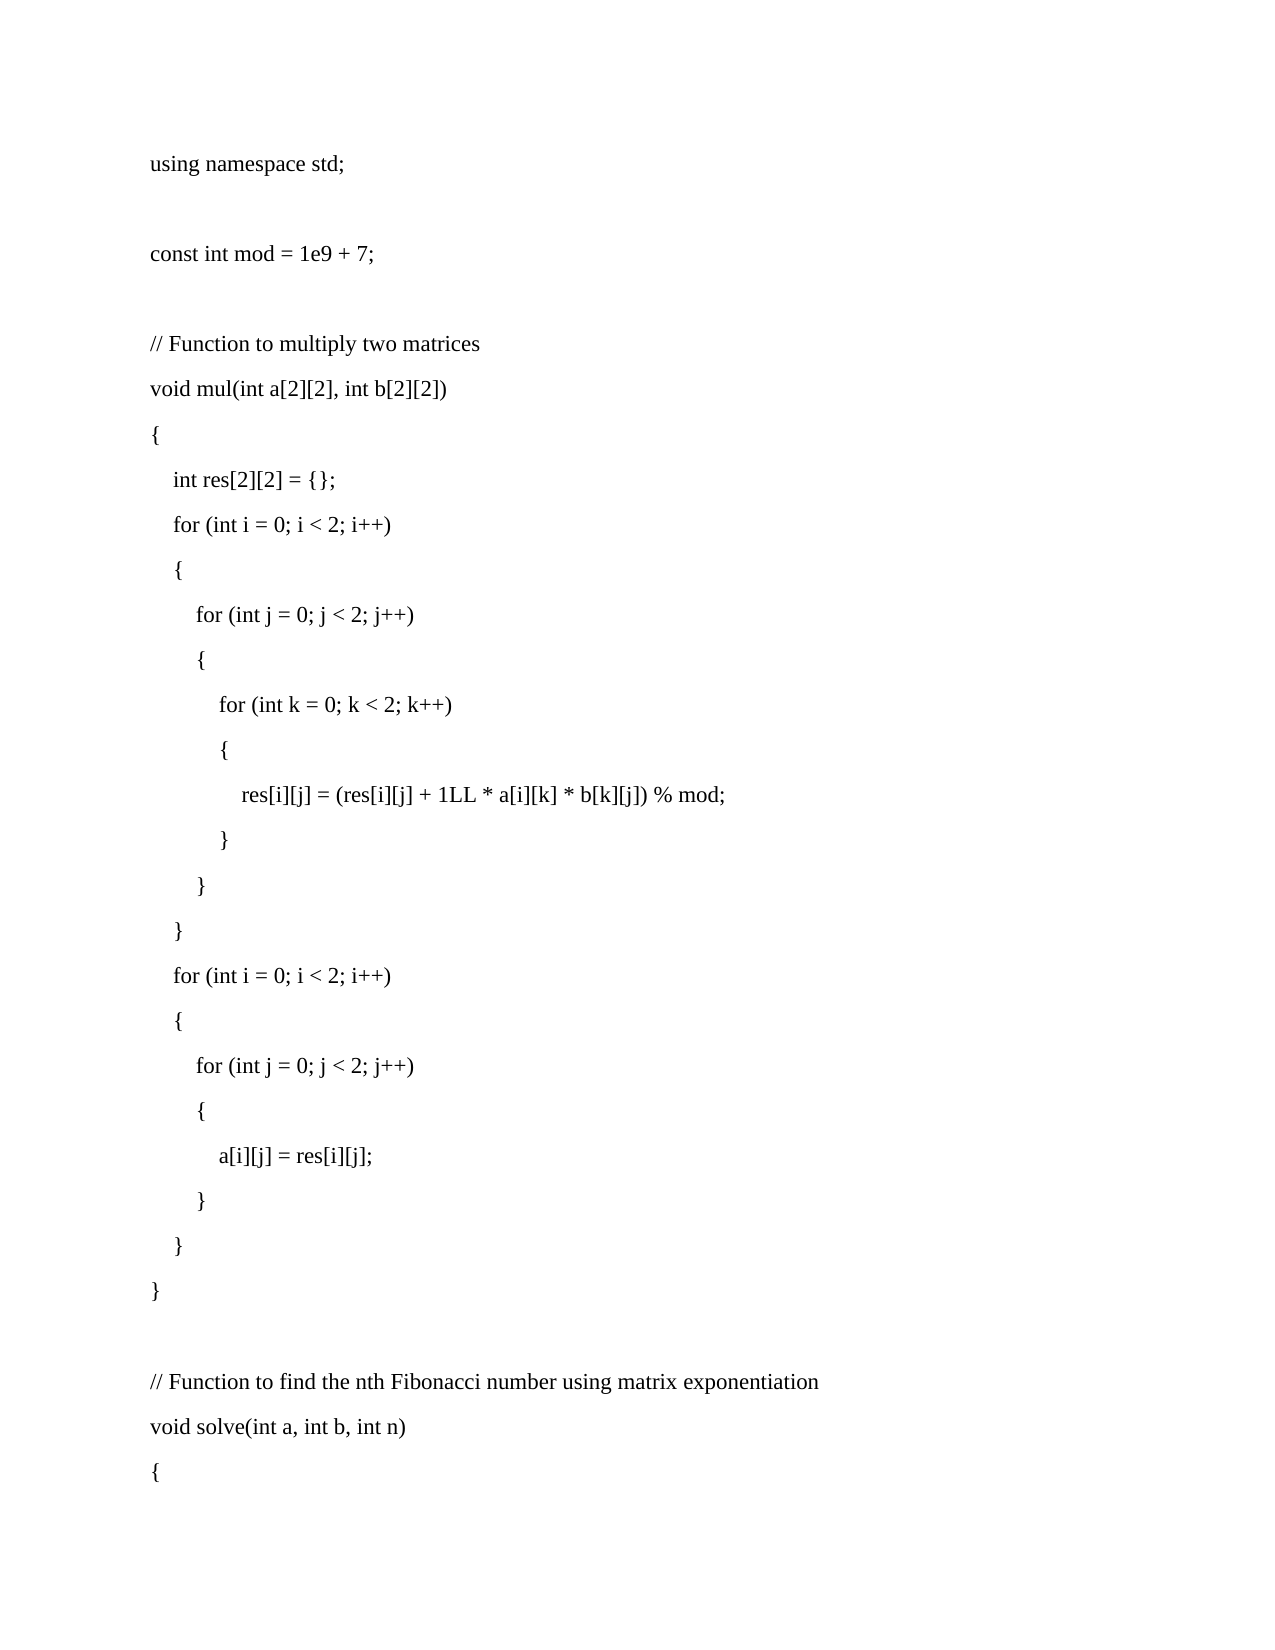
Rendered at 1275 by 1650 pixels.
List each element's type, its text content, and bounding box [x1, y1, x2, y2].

text int res[2][2] = {}; [150, 466, 1125, 492]
text { [150, 421, 1125, 447]
text for (int k = 0; k < 2; k++) [150, 691, 1125, 718]
text const int mod = 1e9 + 7; [150, 240, 1125, 267]
text for (int j = 0; j < 2; j++) [150, 1052, 1125, 1078]
text { [150, 1097, 1125, 1123]
text void mul(int a[2][2], int b[2][2]) [150, 376, 1125, 402]
text } [150, 1187, 1125, 1214]
text { [150, 646, 1125, 672]
text void solve(int a, int b, int n) [150, 1413, 1125, 1439]
text { [150, 736, 1125, 763]
text { [150, 1458, 1125, 1484]
text } [150, 827, 1125, 853]
text for (int j = 0; j < 2; j++) [150, 601, 1125, 627]
text } [150, 1232, 1125, 1259]
text // Function to multiply two matrices [150, 330, 1125, 357]
text } [150, 1278, 1125, 1304]
text } [150, 917, 1125, 943]
text { [150, 556, 1125, 582]
text for (int i = 0; i < 2; i++) [150, 962, 1125, 988]
text // Function to find the nth Fibonacci number using matrix exponentiation [150, 1368, 1125, 1394]
text for (int i = 0; i < 2; i++) [150, 511, 1125, 537]
text a[i][j] = res[i][j]; [150, 1142, 1125, 1169]
text } [150, 872, 1125, 898]
text using namespace std; [150, 150, 1125, 176]
text res[i][j] = (res[i][j] + 1LL * a[i][k] * b[k][j]) % mod; [150, 781, 1125, 808]
text { [150, 1007, 1125, 1033]
